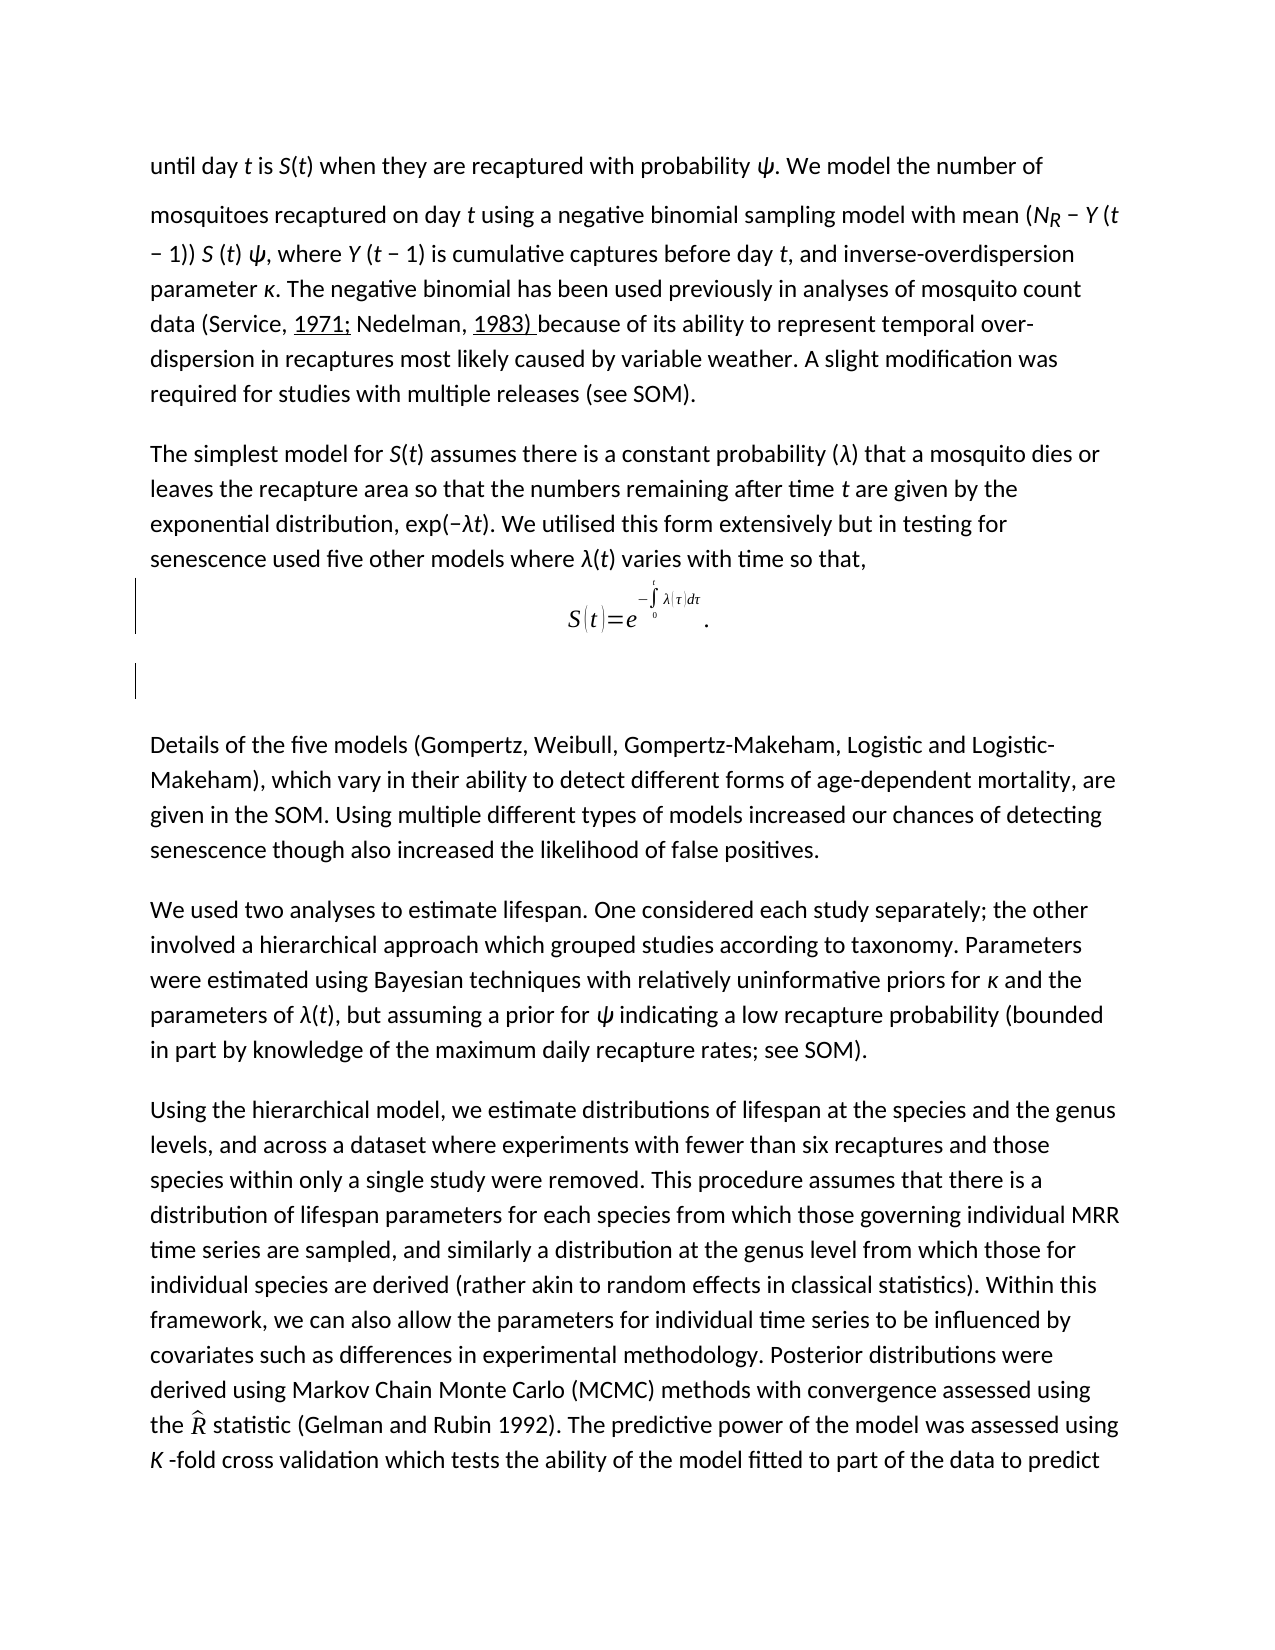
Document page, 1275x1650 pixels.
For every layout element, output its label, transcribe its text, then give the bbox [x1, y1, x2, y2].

text We used two analyses to estimate lifespan. One considered each study separately; the other involved a hierarchical approach which grouped studies according to taxonomy. Parameters were estimated using Bayesian techniques with relatively uninformative priors for κ and the parameters of λ(t), but assuming a prior for ψ indicating a low recapture probability (bounded in part by knowledge of the maximum daily recapture rates; see SOM). [150, 894, 1127, 1064]
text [150, 150, 1127, 408]
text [150, 1094, 1127, 1474]
text The simplest model for S(t) assumes there is a constant probability (λ) that a mosquito dies or leaves the recapture area so that the numbers remaining after time t are given by the exponential distribution, exp(−λt). We utilised this form extensively but in testing for senescence used five other models where λ(t) varies with time so that, [150, 438, 1127, 573]
text Details of the five models (Gompertz, Weibull, Gompertz-Makeham, Logistic and Logistic-Makeham), which vary in their ability to detect diﬀerent forms of age-dependent mortality, are given in the SOM. Using multiple diﬀerent types of models increased our chances of detecting senescence though also increased the likelihood of false positives. [150, 729, 1127, 864]
